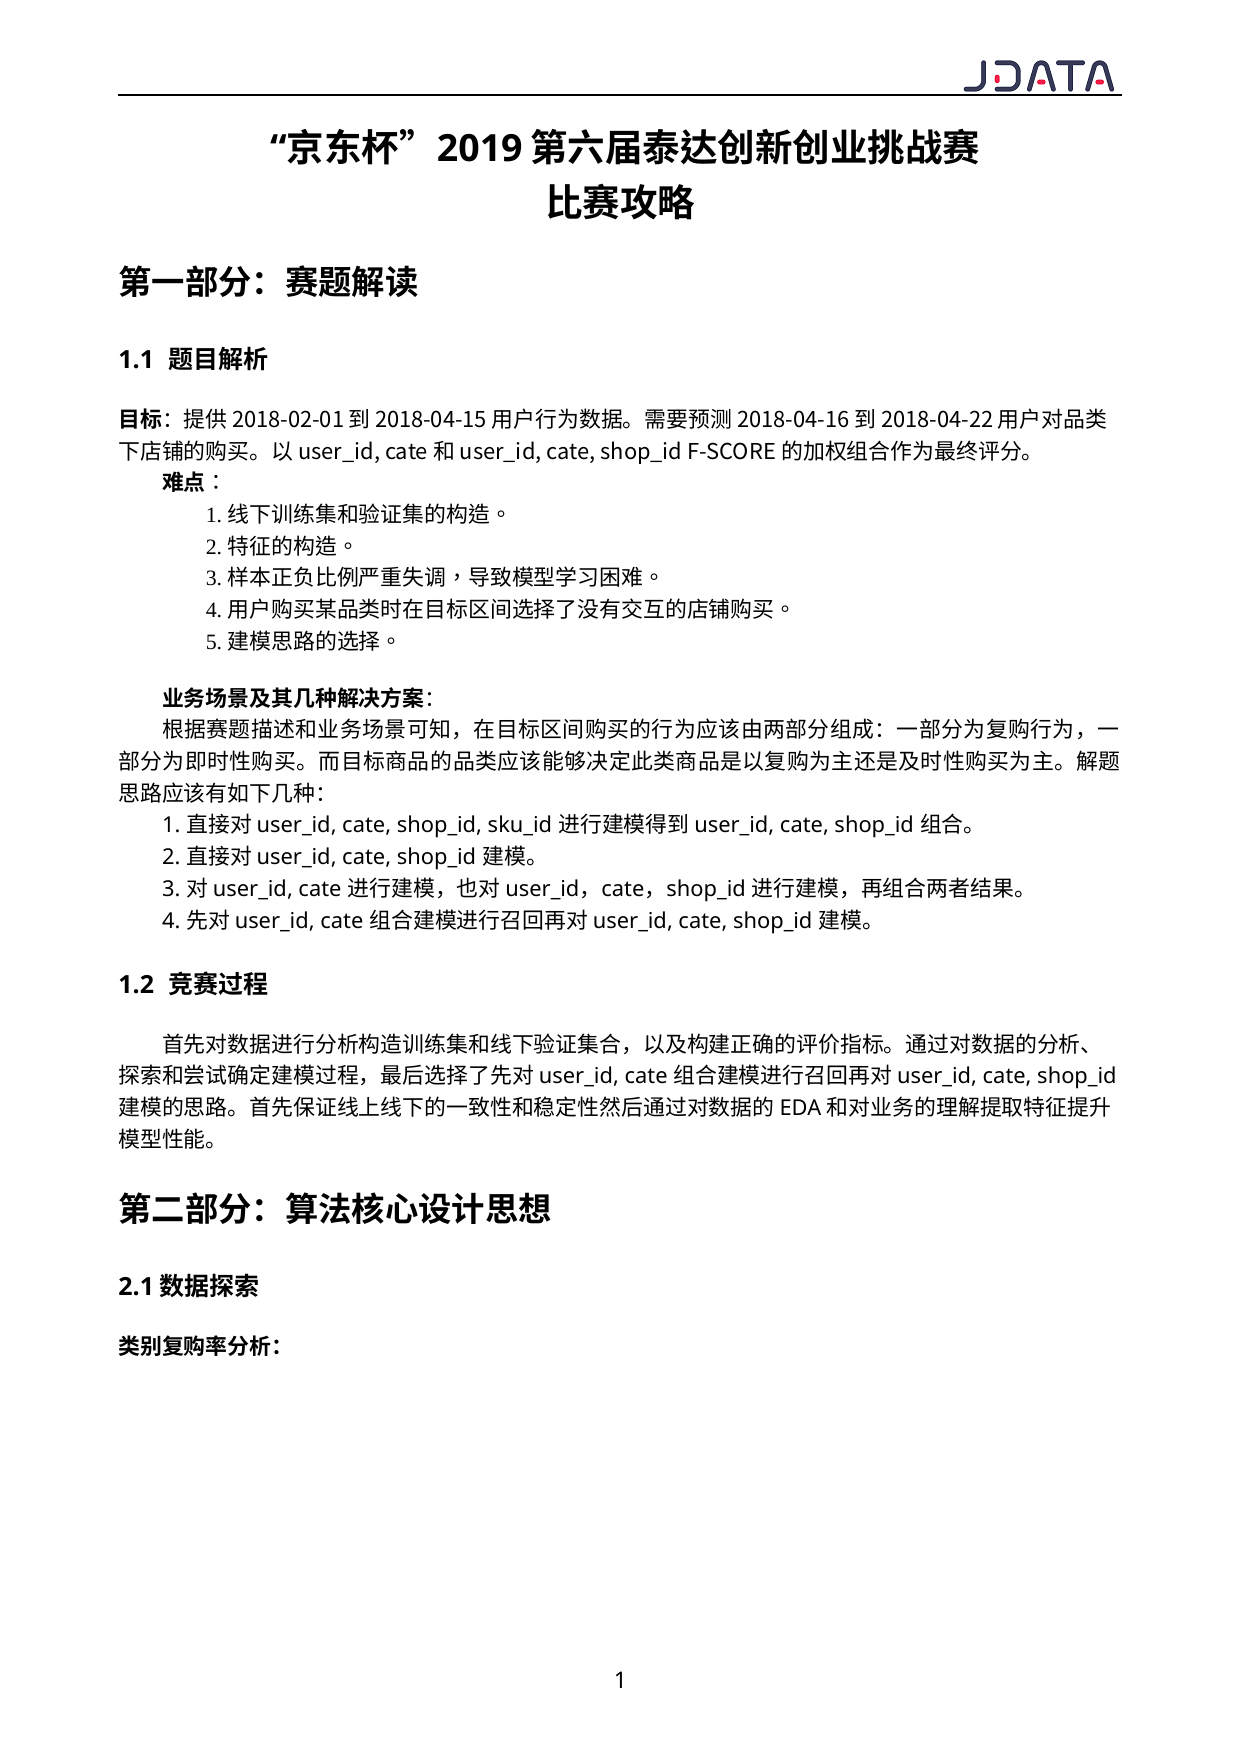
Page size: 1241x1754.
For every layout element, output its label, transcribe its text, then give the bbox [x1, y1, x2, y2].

text 2. 直接对 user_id, cate, shop_id 建模。 [118, 839, 1122, 871]
text 3. 对 user_id, cate 进行建模，也对 user_id，cate，shop_id 进行建模，再组合两者结果。 [118, 871, 1122, 903]
subtitle 第二部分：算法核心设计思想 [118, 1183, 1122, 1231]
text 2.1数据探索 [118, 1266, 1122, 1302]
text 4. 用户购买某品类时在目标区间选择了没有交互的店铺购买。 [118, 592, 1122, 624]
text 首先对数据进行分析构造训练集和线下验证集合，以及构建正确的评价指标。通过对数据的分析、探索和尝试确定建模过程，最后选择了先对 user_id, cate 组合建模进行召回再对 user_id, cate, shop_id 建模的思路。首先保证线上线下的一致性和稳定性然后通过对数据的 EDA 和对业务的理解提取特征提升模型性能。 [118, 1027, 1122, 1154]
text 目标：提供2018-02-01到2018-04-15用户行为数据。需要预测 2018-04-16 到 2018-04-22用户对品类下店铺的购买。以 user_id, cate 和 user_id, cate, shop_id F-SCORE 的加权组合作为最终评分。 [118, 402, 1122, 465]
text 2. 特征的构造。 [118, 529, 1122, 560]
subtitle 竞赛过程 [118, 964, 1122, 1000]
text 类别复购率分析： [118, 1329, 1122, 1361]
text 业务场景及其几种解决方案： [118, 681, 1122, 712]
text 1. 线下训练集和验证集的构造。 [118, 497, 1122, 529]
subtitle 题目解析 [118, 339, 1122, 376]
subtitle 第一部分：赛题解读 [118, 256, 1122, 304]
picture [956, 59, 1123, 95]
text 5. 建模思路的选择。 [118, 624, 1122, 655]
text 比赛攻略 [118, 173, 1122, 227]
text 根据赛题描述和业务场景可知，在目标区间购买的行为应该由两部分组成：一部分为复购行为，一部分为即时性购买。而目标商品的品类应该能够决定此类商品是以复购为主还是及时性购买为主。解题思路应该有如下几种： [118, 712, 1122, 807]
text 难点： [118, 465, 1122, 497]
text 4. 先对 user_id, cate 组合建模进行召回再对 user_id, cate, shop_id 建模。 [118, 903, 1122, 934]
text 1. 直接对 user_id, cate, shop_id, sku_id 进行建模得到 user_id, cate, shop_id 组合。 [118, 807, 1122, 839]
text 3. 样本正负比例严重失调，导致模型学习困难。 [118, 560, 1122, 592]
text “京东杯”2019第六届泰达创新创业挑战赛 [118, 118, 1122, 173]
